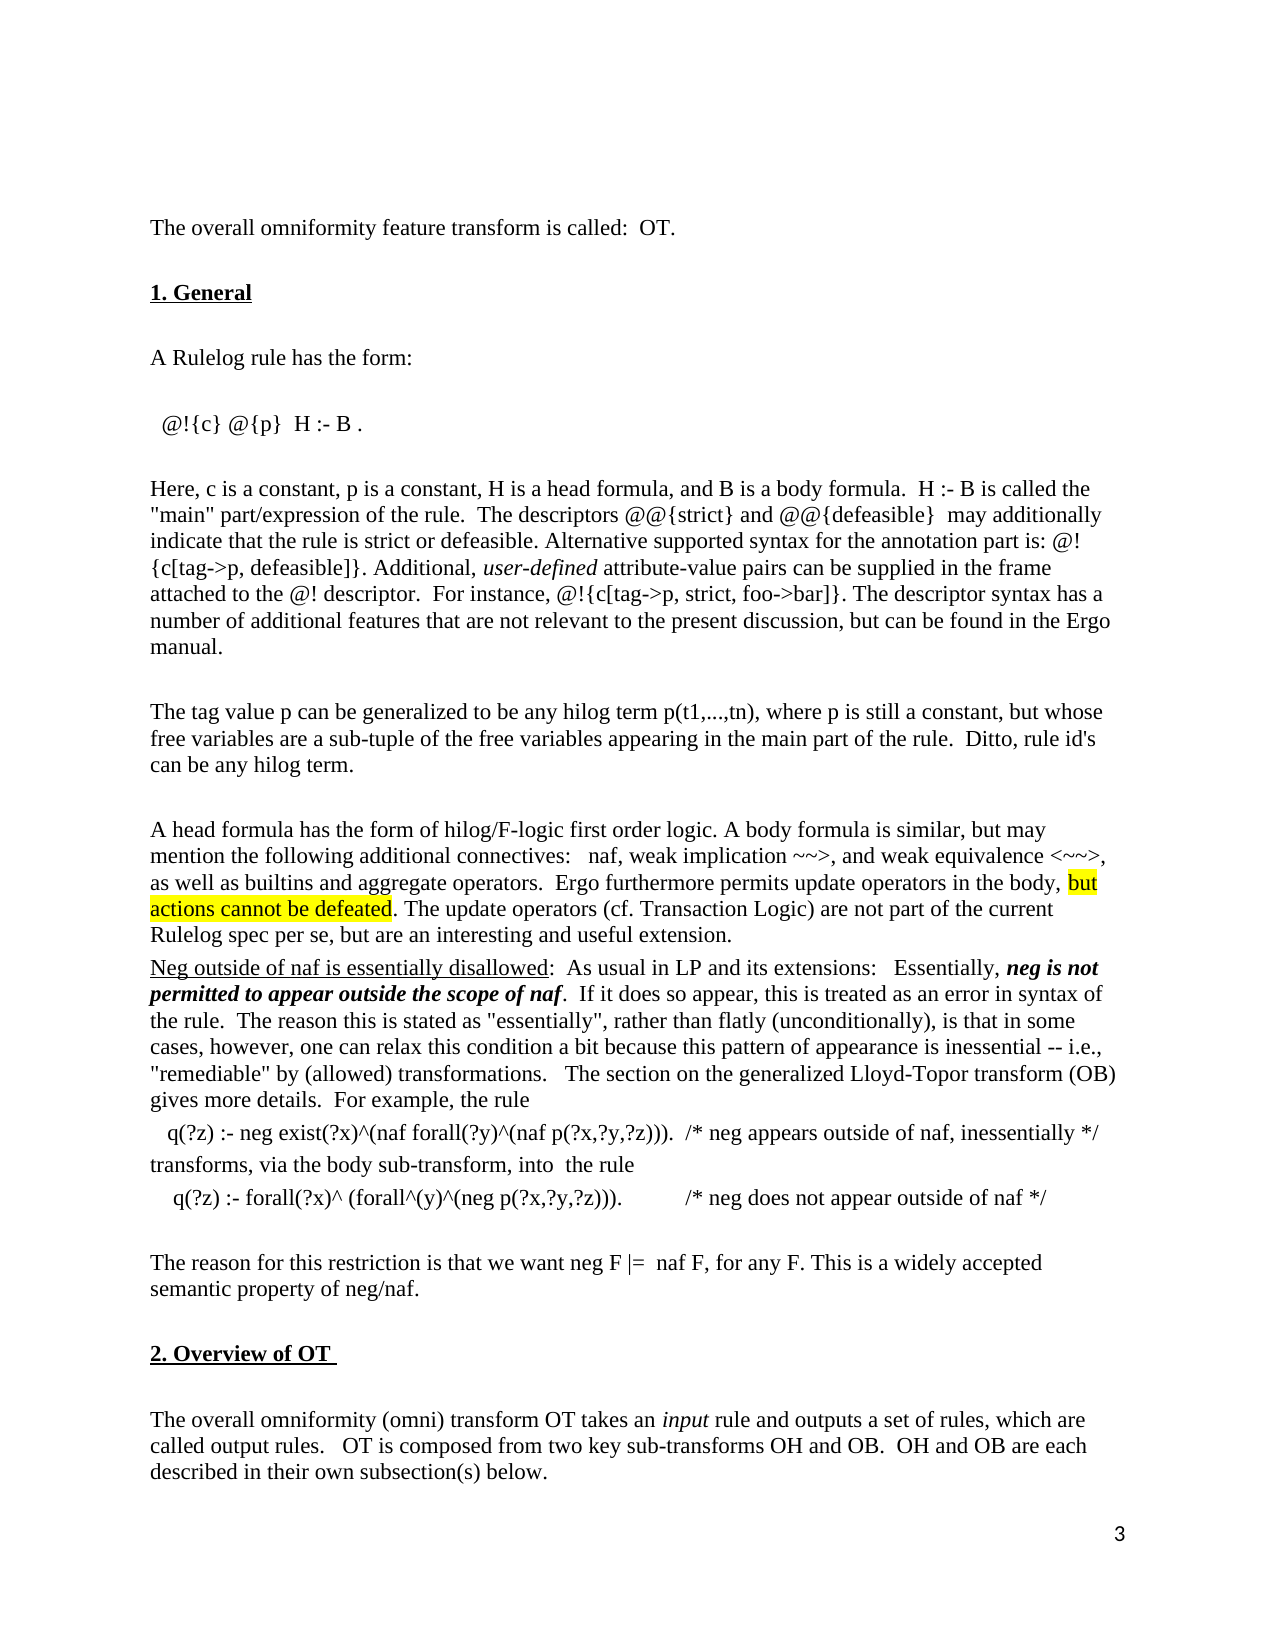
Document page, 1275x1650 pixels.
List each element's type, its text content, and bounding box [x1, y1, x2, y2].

text Neg outside of naf is essentially disallowed: As usual in LP and its extensions: Essentially, neg is not permitted to appear outside the scope of naf. If it does so appear, this is treated as an error in syntax of the rule. The reason this is stated as "essentially", rather than flatly (unconditionally), is that in some cases, however, one can relax this condition a bit because this pattern of appearance is inessential -- i.e., "remediable" by (allowed) transformations. The section on the generalized Lloyd-Topor transform (OB) gives more details. For example, the rule [150, 954, 1125, 1112]
text A Rulelog rule has the form: [150, 344, 1125, 371]
text The reason for this restriction is that we want neg F |= naf F, for any F. This is a widely accepted semantic property of neg/naf. [150, 1249, 1125, 1302]
text q(?z) :- forall(?x)^ (forall^(y)^(neg p(?x,?y,?z))). /* neg does not appear outside of naf */ [150, 1184, 1125, 1210]
text transforms, via the body sub-transform, into the rule [150, 1151, 1125, 1177]
text The tag value p can be generalized to be any hilog term p(t1,...,tn), where p is still a constant, but whose free variables are a sub-tuple of the free variables appearing in the main part of the rule. Ditto, rule id's can be any hilog term. [150, 698, 1125, 777]
text The overall omniformity (omni) transform OT takes an input rule and outputs a set of rules, which are called output rules. OT is composed from two key sub-transforms OH and OB. OH and OB are each described in their own subsection(s) below. [150, 1406, 1125, 1485]
text 1. General [150, 279, 1125, 306]
text Here, c is a constant, p is a constant, H is a head formula, and B is a body formula. H :- B is called the "main" part/expression of the rule. The descriptors @@{strict} and @@{defeasible} may additionally indicate that the rule is strict or defeasible. Alternative supported syntax for the annotation part is: @!{c[tag->p, defeasible]}. Additional, user-defined attribute-value pairs can be supplied in the frame attached to the @! descriptor. For instance, @!{c[tag->p, strict, foo->bar]}. The descriptor syntax has a number of additional features that are not relevant to the present discussion, but can be found in the Ergo manual. [150, 475, 1125, 659]
text @!{c} @{p} H :- B . [150, 410, 1125, 436]
text q(?z) :- neg exist(?x)^(naf forall(?y)^(naf p(?x,?y,?z))). /* neg appears outside of naf, inessentially */ [150, 1118, 1125, 1145]
text The overall omniformity feature transform is called: OT. [150, 214, 1125, 240]
text 2. Overview of OT [150, 1341, 1125, 1367]
text A head formula has the form of hilog/F-logic first order logic. A body formula is similar, but may mention the following additional connectives: naf, weak implication ~~>, and weak equivalence <~~>, as well as builtins and aggregate operators. Ergo furthermore permits update operators in the body, but actions cannot be defeated. The update operators (cf. Transaction Logic) are not part of the current Rulelog spec per se, but are an interesting and useful extension. [150, 816, 1125, 948]
